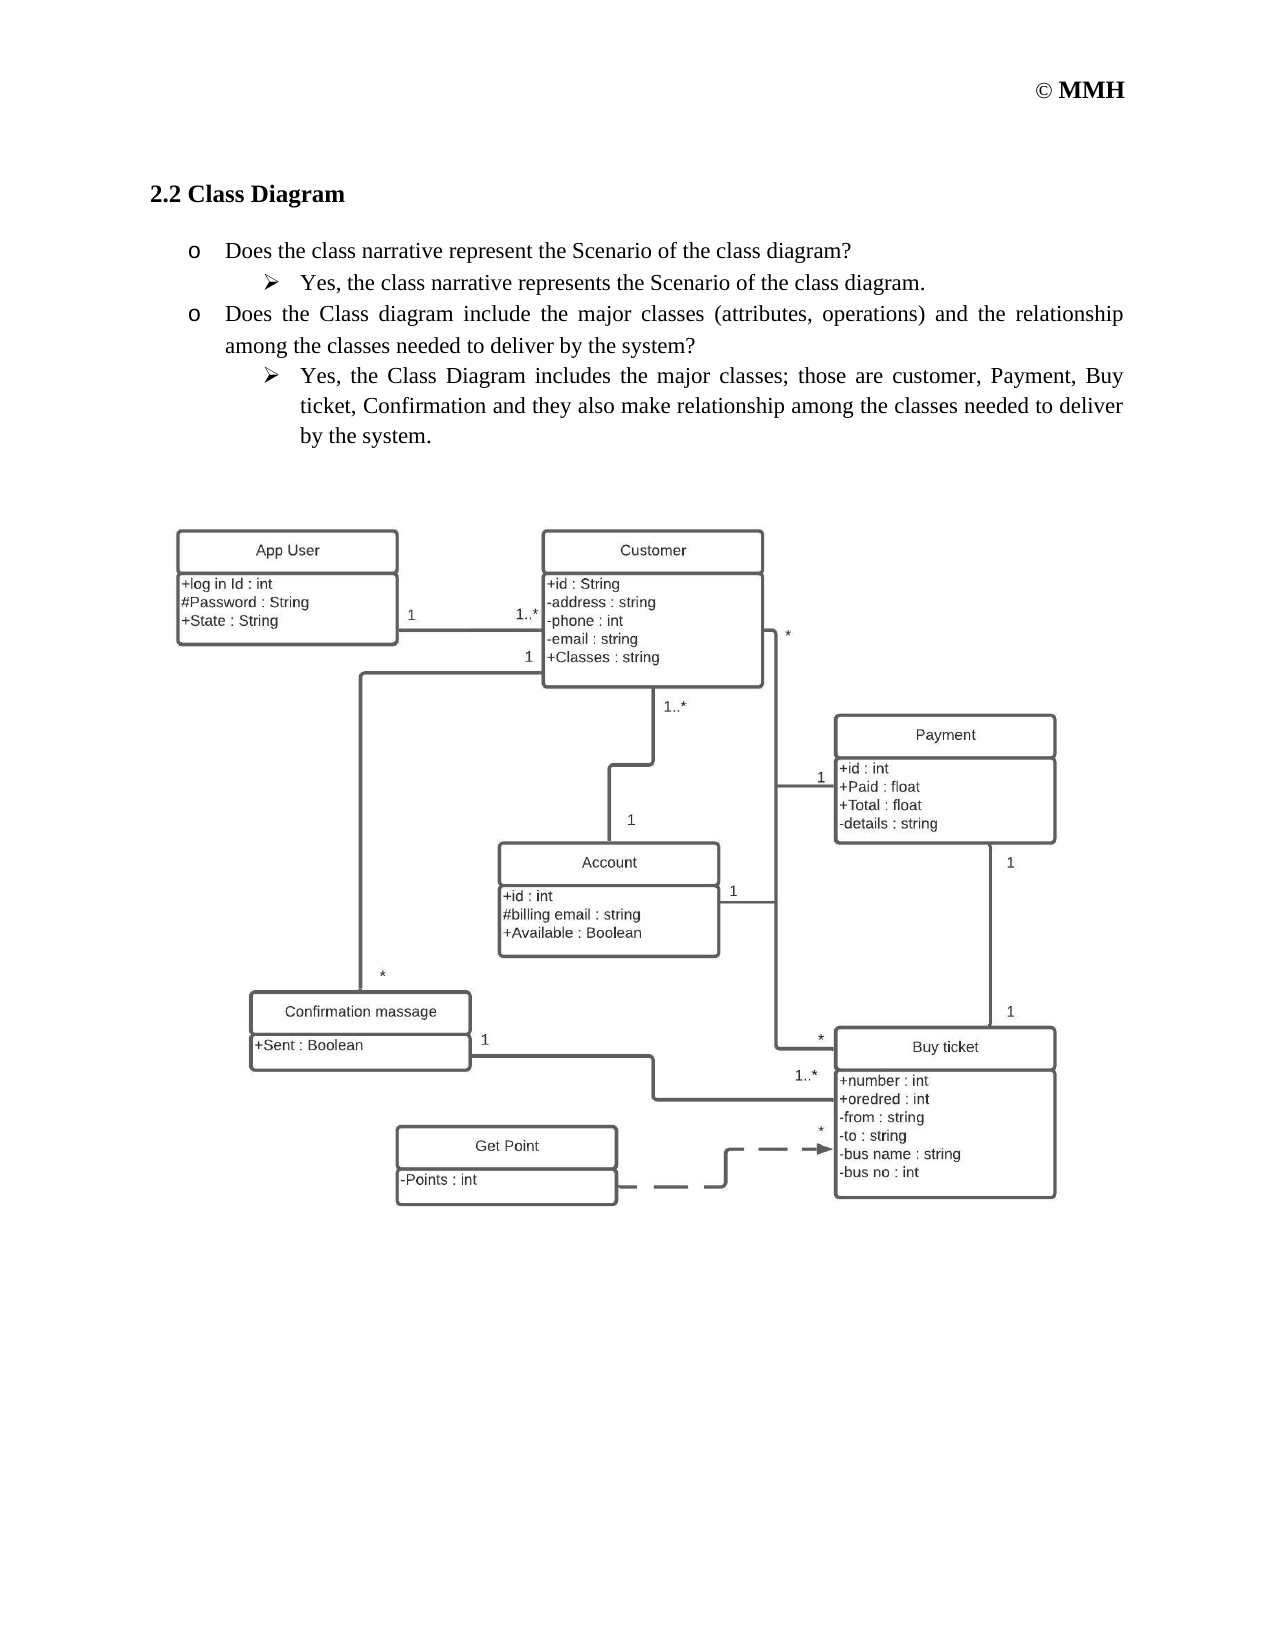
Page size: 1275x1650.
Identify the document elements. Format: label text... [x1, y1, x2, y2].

list Yes, the class narrative represents the Scenario of the class diagram. [262, 269, 1125, 296]
picture [150, 503, 1125, 1232]
list Does the class narrative represent the Scenario of the class diagram? [187, 237, 1125, 265]
subtitle 2.2 Class Diagram [150, 179, 1125, 208]
list Yes, the Class Diagram includes the major classes; those are customer, Payment, Buy ticket, Confirmation and they also make relationship among the classes needed to deliver by the system. [262, 362, 1125, 449]
list Does the Class diagram include the major classes (attributes, operations) and the relationship among the classes needed to deliver by the system? [187, 300, 1125, 358]
